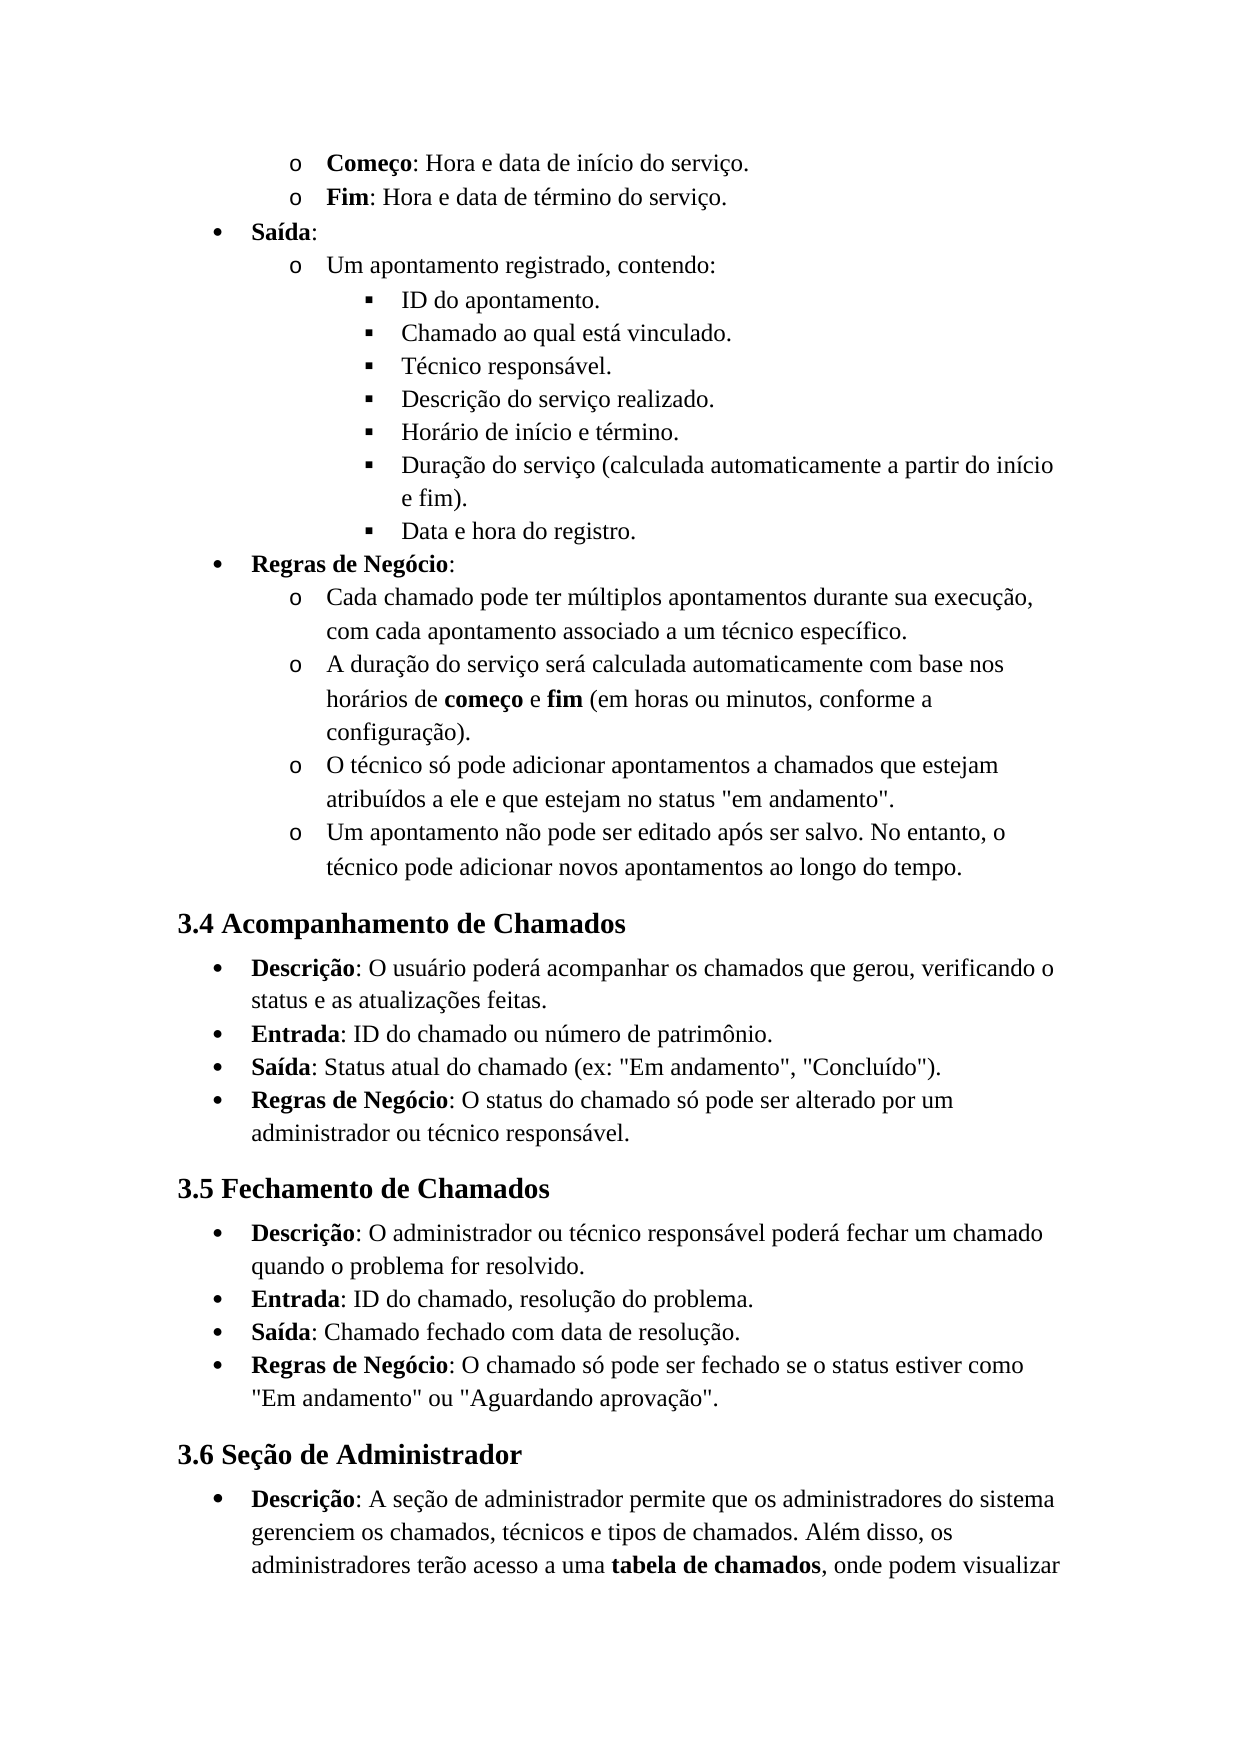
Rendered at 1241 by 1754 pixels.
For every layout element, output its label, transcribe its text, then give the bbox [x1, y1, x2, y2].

list A duração do serviço será calculada automaticamente com base nos horários de começo e fim (em horas ou minutos, conforme a configuração). [288, 649, 1063, 746]
list Saída: Status atual do chamado (ex: "Em andamento", "Concluído"). [213, 1052, 1063, 1080]
list Regras de Negócio: O chamado só pode ser fechado se o status estiver como "Em andamento" ou "Aguardando aprovação". [213, 1351, 1063, 1412]
list Descrição do serviço realizado. [363, 384, 1063, 412]
list Entrada: ID do chamado, resolução do problema. [213, 1284, 1063, 1313]
list ID do apontamento. [363, 285, 1063, 313]
list Regras de Negócio: [213, 549, 1063, 578]
subtitle 3.6 Seção de Administrador [177, 1437, 1063, 1471]
list Regras de Negócio: O status do chamado só pode ser alterado por um administrador ou técnico responsável. [213, 1085, 1063, 1146]
list Chamado ao qual está vinculado. [363, 318, 1063, 346]
list Descrição: O administrador ou técnico responsável poderá fechar um chamado quando o problema for resolvido. [213, 1218, 1063, 1280]
list Saída: [213, 217, 1063, 246]
list Um apontamento registrado, contendo: [288, 250, 1063, 280]
list Duração do serviço (calculada automaticamente a partir do início e fim). [363, 450, 1063, 512]
list Cada chamado pode ter múltiplos apontamentos durante sua execução, com cada apontamento associado a um técnico específico. [288, 582, 1063, 645]
list Fim: Hora e data de término do serviço. [288, 182, 1063, 212]
list Horário de início e término. [363, 417, 1063, 446]
subtitle 3.5 Fechamento de Chamados [177, 1172, 1063, 1205]
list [213, 1484, 1063, 1579]
subtitle 3.4 Acompanhamento de Chamados [177, 906, 1063, 939]
list Data e hora do registro. [363, 516, 1063, 544]
list Descrição: O usuário poderá acompanhar os chamados que gerou, verificando o status e as atualizações feitas. [213, 953, 1063, 1014]
list O técnico só pode adicionar apontamentos a chamados que estejam atribuídos a ele e que estejam no status "em andamento". [288, 750, 1063, 813]
list Começo: Hora e data de início do serviço. [288, 148, 1063, 178]
list Saída: Chamado fechado com data de resolução. [213, 1317, 1063, 1346]
list Entrada: ID do chamado ou número de patrimônio. [213, 1019, 1063, 1047]
list Técnico responsável. [363, 351, 1063, 379]
list Um apontamento não pode ser editado após ser salvo. No entanto, o técnico pode adicionar novos apontamentos ao longo do tempo. [288, 817, 1063, 881]
